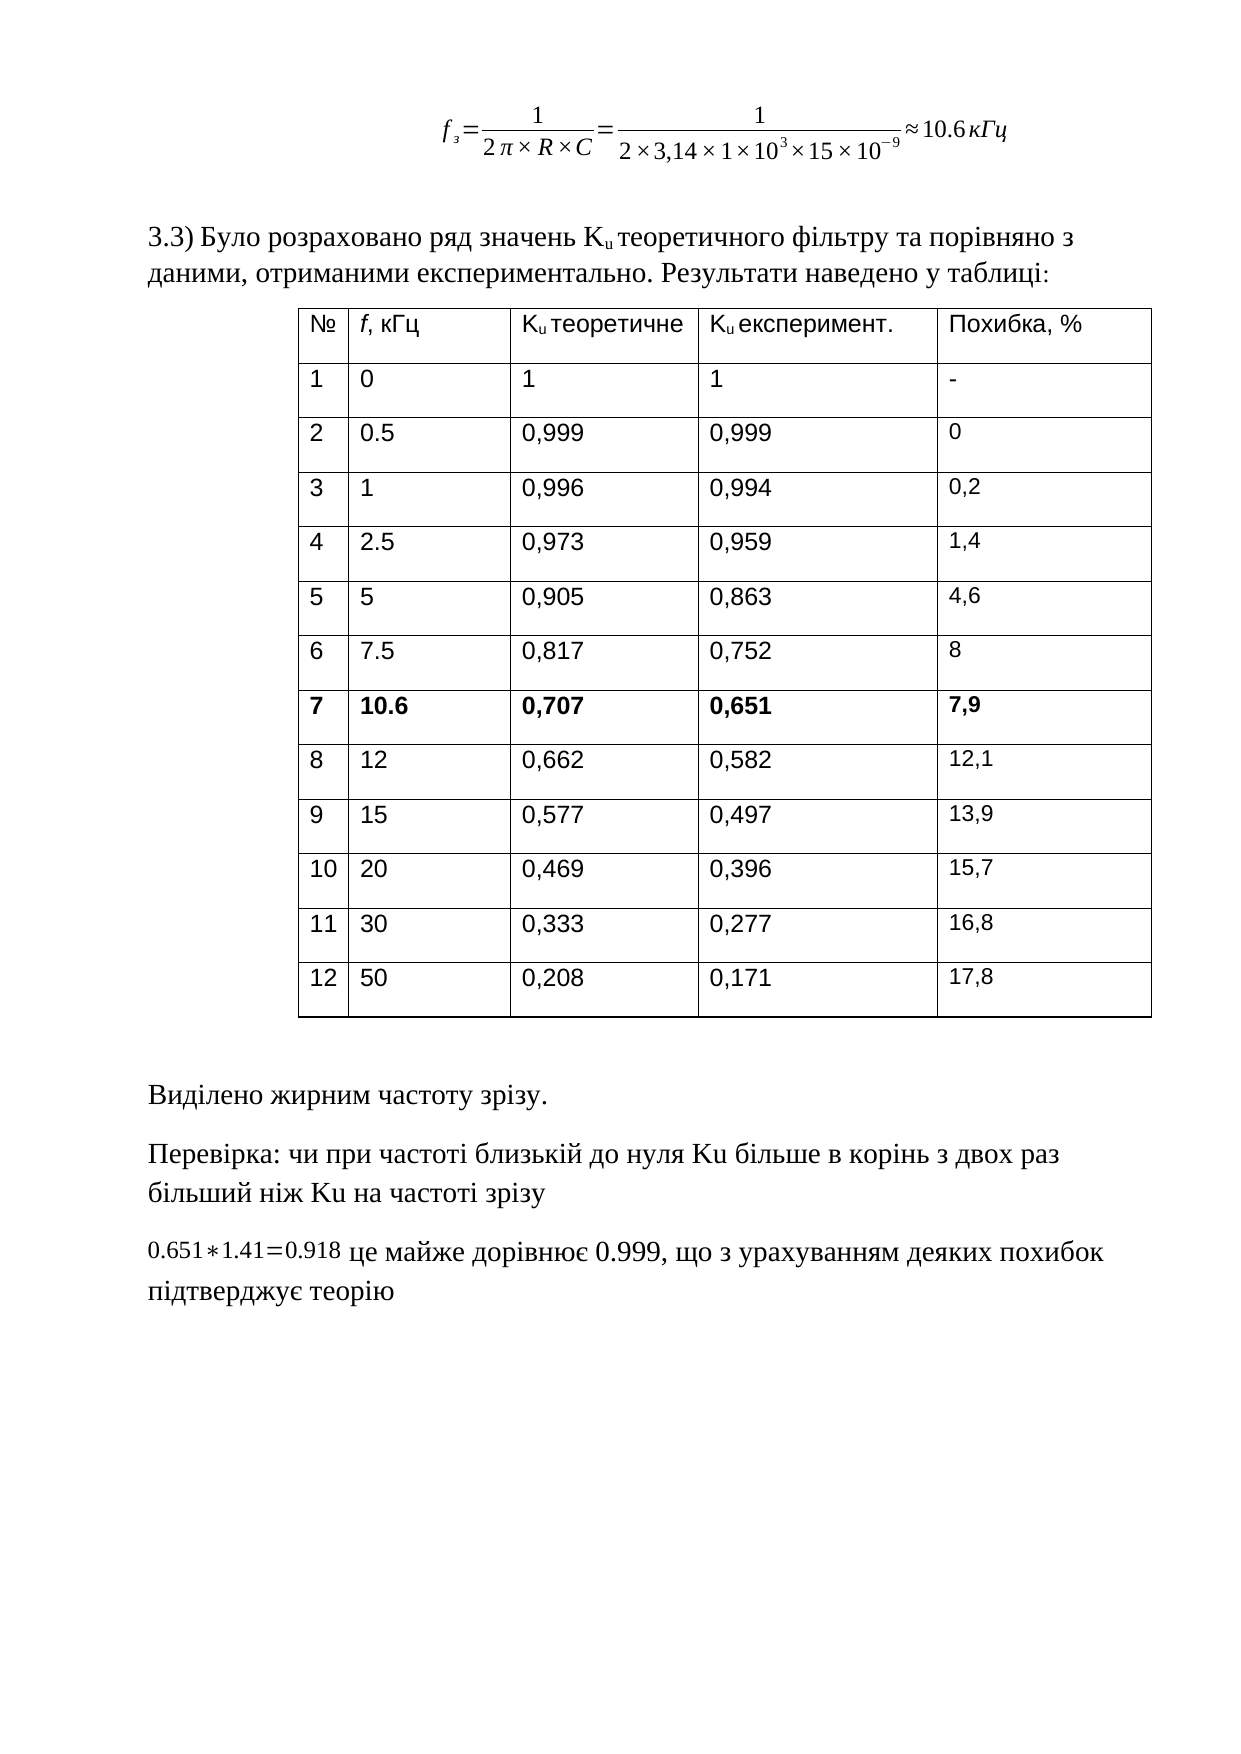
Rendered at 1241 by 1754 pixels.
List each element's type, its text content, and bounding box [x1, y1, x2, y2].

table_cell 0,577 [511, 800, 698, 853]
table_cell 15 [349, 800, 510, 853]
table_cell 7.5 [349, 636, 510, 689]
table_cell 1 [349, 473, 510, 526]
table_cell 0,651 [699, 691, 937, 744]
table_cell 12 [349, 745, 510, 798]
table_cell 0,973 [511, 527, 698, 581]
table_cell 0,996 [511, 473, 698, 526]
table_header № [299, 309, 348, 363]
table_cell 0,752 [699, 636, 937, 689]
table_cell 0.5 [349, 418, 510, 472]
table_cell 1 [699, 364, 937, 417]
table_cell 0,994 [699, 473, 937, 526]
text Перевірка: чи при частоті близькій до нуля Ku більше в корінь з двох раз більший ніж Ku на частоті зрізу [148, 1136, 1152, 1208]
table_cell 20 [349, 854, 510, 907]
table_cell 10.6 [349, 691, 510, 744]
table_cell 7,9 [938, 691, 1151, 744]
table_cell 13,9 [938, 800, 1151, 853]
table_cell 2 [299, 418, 348, 472]
table_cell 0,905 [511, 582, 698, 635]
table_cell 6 [299, 636, 348, 689]
table_cell 0,333 [511, 909, 698, 962]
table_cell 0,662 [511, 745, 698, 798]
table_cell 3 [299, 473, 348, 526]
text це майже дорівнює 0.999, що з урахуванням деяких похибок підтверджує теорію [148, 1234, 1152, 1306]
table_cell 1 [299, 364, 348, 417]
table_cell 0,999 [511, 418, 698, 472]
table_header f, кГц [349, 309, 510, 363]
table_cell 10 [299, 854, 348, 907]
table_cell 1 [511, 364, 698, 417]
table_cell 0 [349, 364, 510, 417]
table_cell 5 [349, 582, 510, 635]
table_cell - [938, 364, 1151, 417]
table_cell 0,277 [699, 909, 937, 962]
table_cell 0,582 [699, 745, 937, 798]
table_cell 50 [349, 963, 510, 1016]
table_cell 0,497 [699, 800, 937, 853]
text Виділено жирним частоту зрізу. [148, 1077, 1152, 1110]
table_cell 0,707 [511, 691, 698, 744]
table_cell 15,7 [938, 854, 1151, 907]
table_cell 11 [299, 909, 348, 962]
list 3.3) Було розраховано ряд значень Ku теоретичного фільтру та порівняно з даними, отриманими експериментально. Результати наведено у таблиці: [148, 219, 1152, 289]
table_cell 0,208 [511, 963, 698, 1016]
table_cell 9 [299, 800, 348, 853]
table_cell 30 [349, 909, 510, 962]
table_cell 0,396 [699, 854, 937, 907]
table_cell 7 [299, 691, 348, 744]
table_cell 17,8 [938, 963, 1151, 1016]
table_cell 0,959 [699, 527, 937, 581]
table_cell 4,6 [938, 582, 1151, 635]
table_cell 8 [938, 636, 1151, 689]
table_cell 0,469 [511, 854, 698, 907]
table_cell 0,817 [511, 636, 698, 689]
table_header Ku теоретичне [511, 309, 698, 363]
table_cell 0,171 [699, 963, 937, 1016]
table_cell 1,4 [938, 527, 1151, 581]
table_cell 0,999 [699, 418, 937, 472]
table_cell 8 [299, 745, 348, 798]
table_cell 0,863 [699, 582, 937, 635]
table_header Похибка, % [938, 309, 1151, 363]
table_cell 0,2 [938, 473, 1151, 526]
table_cell 5 [299, 582, 348, 635]
table_header Ku експеримент. [699, 309, 937, 363]
table_cell 12 [299, 963, 348, 1016]
table_cell 4 [299, 527, 348, 581]
table_cell 12,1 [938, 745, 1151, 798]
table_cell 16,8 [938, 909, 1151, 962]
table_cell 0 [938, 418, 1151, 472]
table_cell 2.5 [349, 527, 510, 581]
